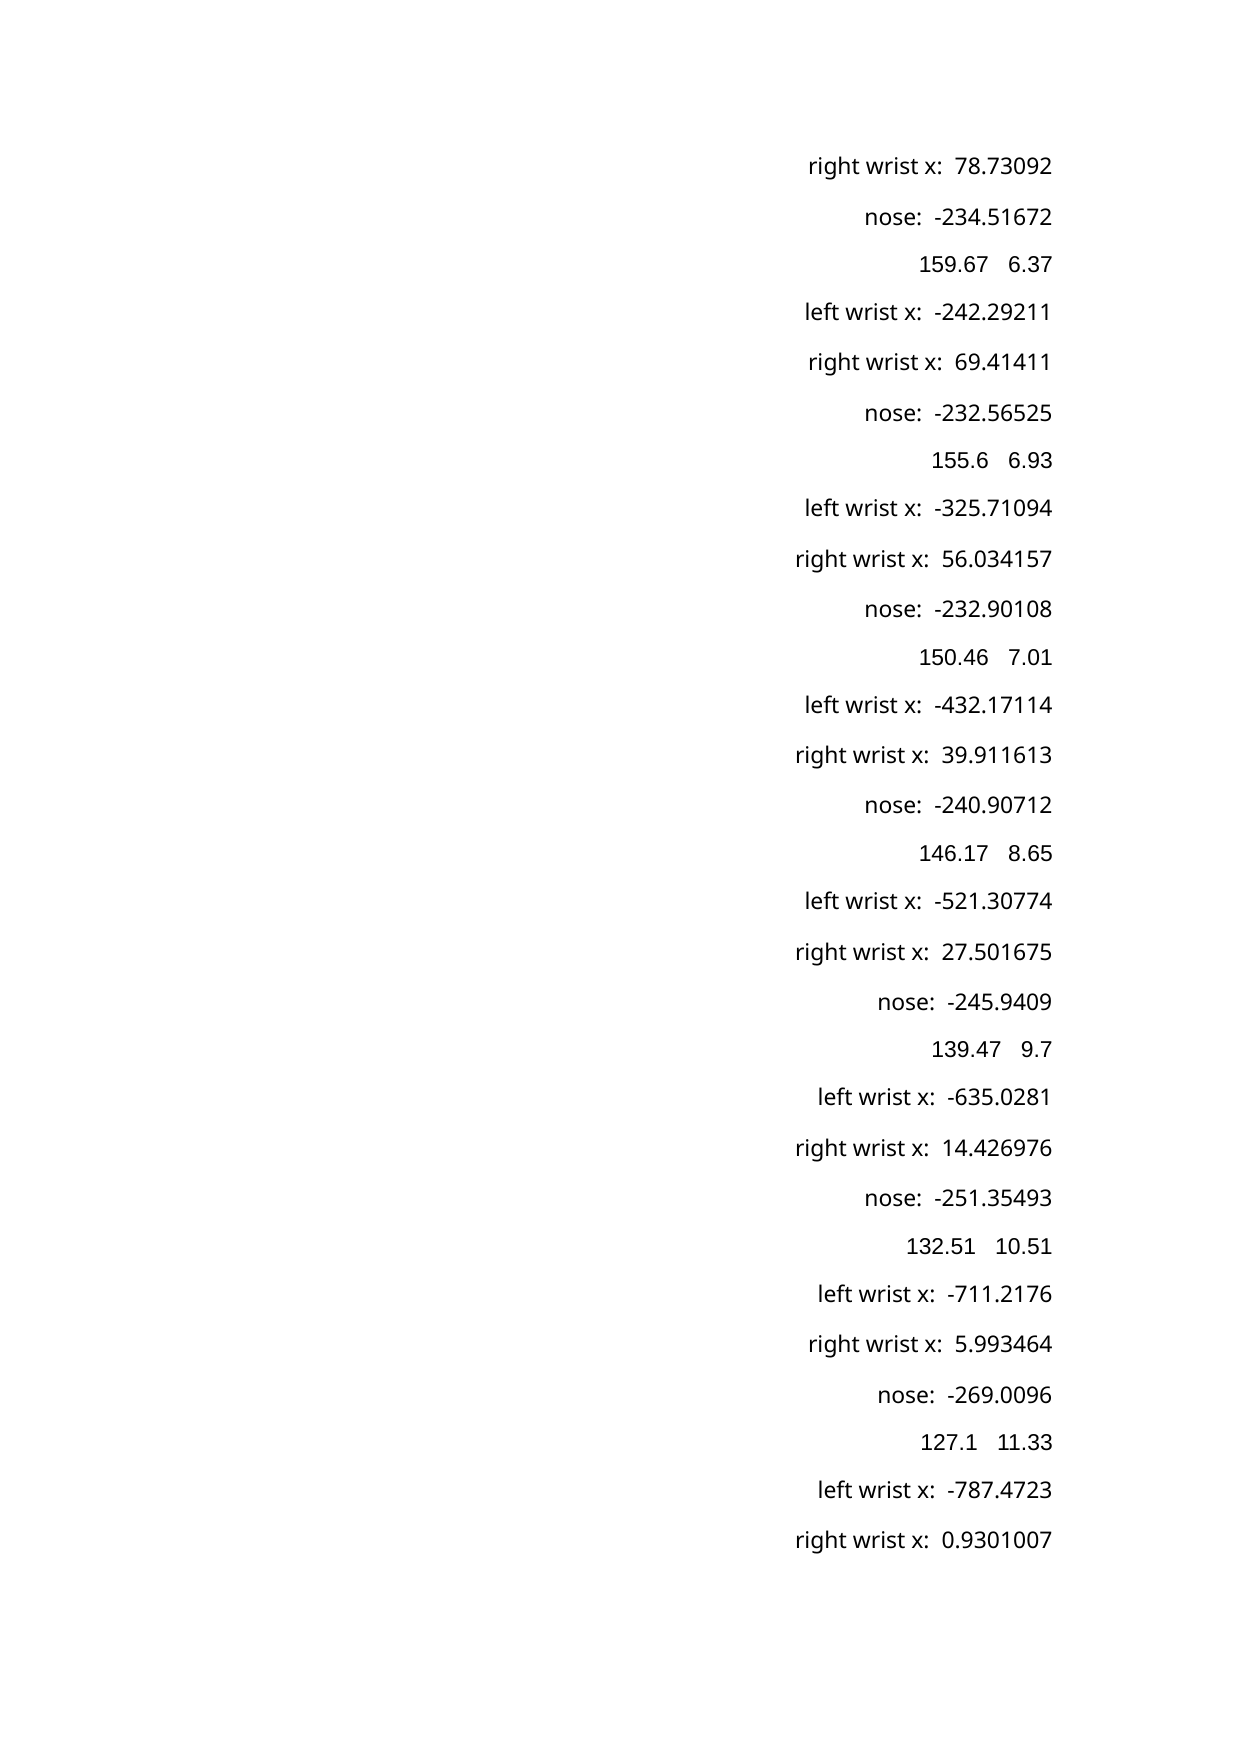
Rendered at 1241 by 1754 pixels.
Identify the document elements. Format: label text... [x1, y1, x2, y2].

text right wrist x: 56.034157 [187, 543, 1053, 574]
text nose: -269.0096 [187, 1378, 1053, 1410]
text 10.51 132.51 [187, 1233, 1053, 1259]
text left wrist x: -787.4723 [187, 1474, 1053, 1505]
text left wrist x: -711.2176 [187, 1278, 1053, 1309]
text left wrist x: -635.0281 [187, 1081, 1053, 1113]
text right wrist x: 78.73092 [187, 150, 1053, 181]
text 8.65 146.17 [187, 840, 1053, 866]
text left wrist x: -242.29211 [187, 296, 1053, 327]
text right wrist x: 0.9301007 [187, 1524, 1053, 1556]
text right wrist x: 39.911613 [187, 739, 1053, 770]
text left wrist x: -325.71094 [187, 492, 1053, 523]
text nose: -251.35493 [187, 1182, 1053, 1213]
text right wrist x: 5.993464 [187, 1328, 1053, 1359]
text nose: -234.51672 [187, 200, 1053, 232]
text 6.37 159.67 [187, 251, 1053, 277]
text nose: -240.90712 [187, 789, 1053, 821]
text right wrist x: 69.41411 [187, 346, 1053, 378]
text 11.33 127.1 [187, 1429, 1053, 1455]
text right wrist x: 14.426976 [187, 1132, 1053, 1163]
text right wrist x: 27.501675 [187, 935, 1053, 967]
text 7.01 150.46 [187, 643, 1053, 670]
text nose: -245.9409 [187, 986, 1053, 1017]
text 9.7 139.47 [187, 1036, 1053, 1063]
text left wrist x: -432.17114 [187, 689, 1053, 720]
text nose: -232.90108 [187, 593, 1053, 624]
text left wrist x: -521.30774 [187, 885, 1053, 916]
text nose: -232.56525 [187, 397, 1053, 428]
text 6.93 155.6 [187, 447, 1053, 473]
